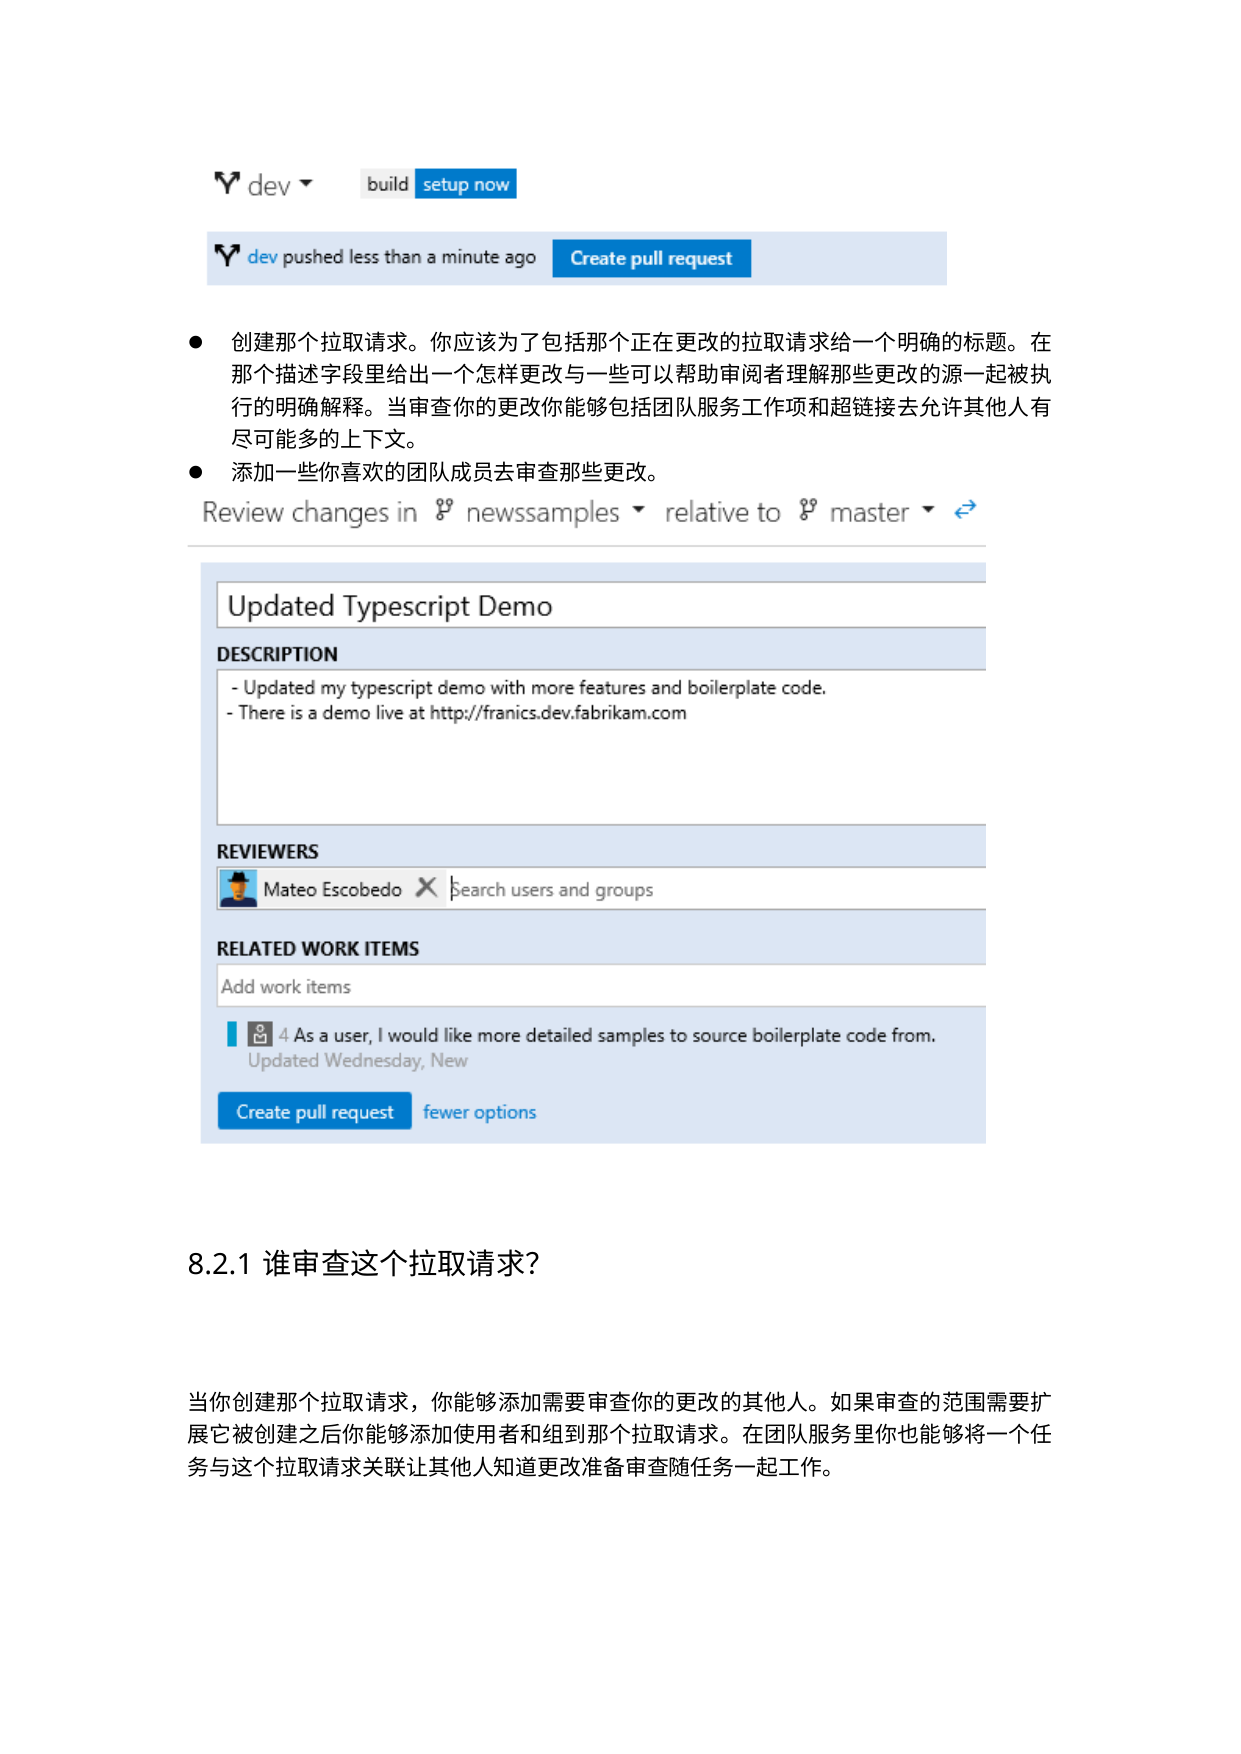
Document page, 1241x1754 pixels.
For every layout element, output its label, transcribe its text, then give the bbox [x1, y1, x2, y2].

list 当你创建那个拉取请求，你能够添加需要审查你的更改的其他人。如果审查的范围需要扩展它被创建之后你能够添加使用者和组到那个拉取请求。在团队服务里你也能够将一个任务与这个拉取请求关联让其他人知道更改准备审查随任务一起工作。 [187, 1384, 1053, 1482]
list 添加一些你喜欢的团队成员去审查那些更改。 [187, 454, 1053, 487]
list 创建那个拉取请求。你应该为了包括那个正在更改的拉取请求给一个明确的标题。在那个描述字段里给出一个怎样更改与一些可以帮助审阅者理解那些更改的源一起被执行的明确解释。当审查你的更改你能够包括团队服务工作项和超链接去允许其他人有尽可能多的上下文。 [187, 324, 1053, 454]
picture [187, 162, 947, 295]
subtitle 谁审查这个拉取请求？ [187, 1229, 1053, 1294]
picture [187, 487, 986, 1158]
